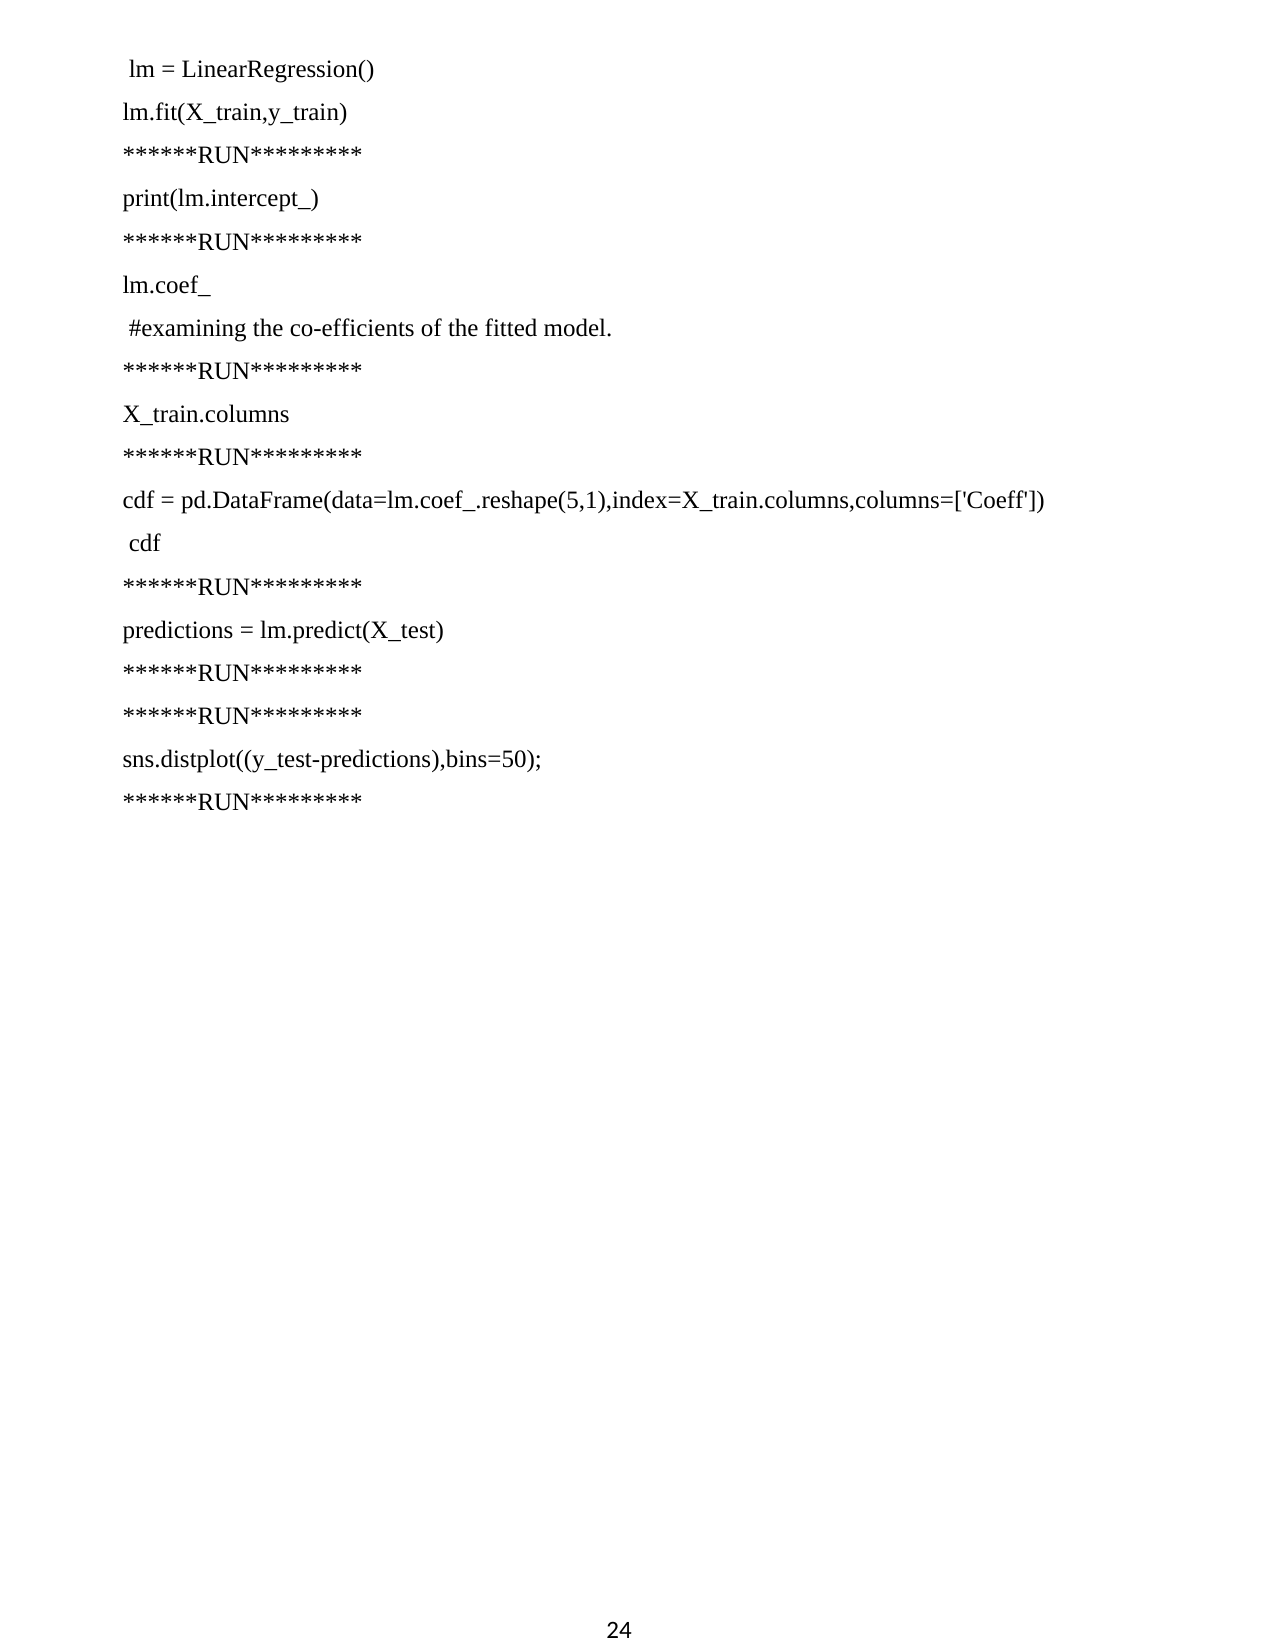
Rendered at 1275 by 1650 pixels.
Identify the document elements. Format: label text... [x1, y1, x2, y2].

text ******RUN********* [122, 140, 1200, 169]
text ******RUN********* [122, 572, 1200, 600]
text X_train.columns [122, 399, 1200, 428]
text #examining the co-efficients of the fitted model. [122, 313, 1200, 342]
text cdf = pd.DataFrame(data=lm.coef_.reshape(5,1),index=X_train.columns,columns=['Coeff']) [122, 485, 1200, 514]
text ******RUN********* [122, 701, 1200, 730]
text lm = LinearRegression() [122, 54, 1200, 83]
text lm.fit(X_train,y_train) [122, 97, 1200, 126]
text ******RUN********* [122, 356, 1200, 385]
text sns.distplot((y_test-predictions),bins=50); [122, 744, 1200, 773]
text lm.coef_ [122, 270, 1200, 298]
text predictions = lm.predict(X_test) [122, 615, 1200, 643]
text ******RUN********* [122, 227, 1200, 255]
text print(lm.intercept_) [122, 183, 1200, 212]
text ******RUN********* [122, 442, 1200, 471]
text ******RUN********* [122, 658, 1200, 687]
text ******RUN********* [122, 787, 1200, 816]
text cdf [122, 528, 1200, 557]
